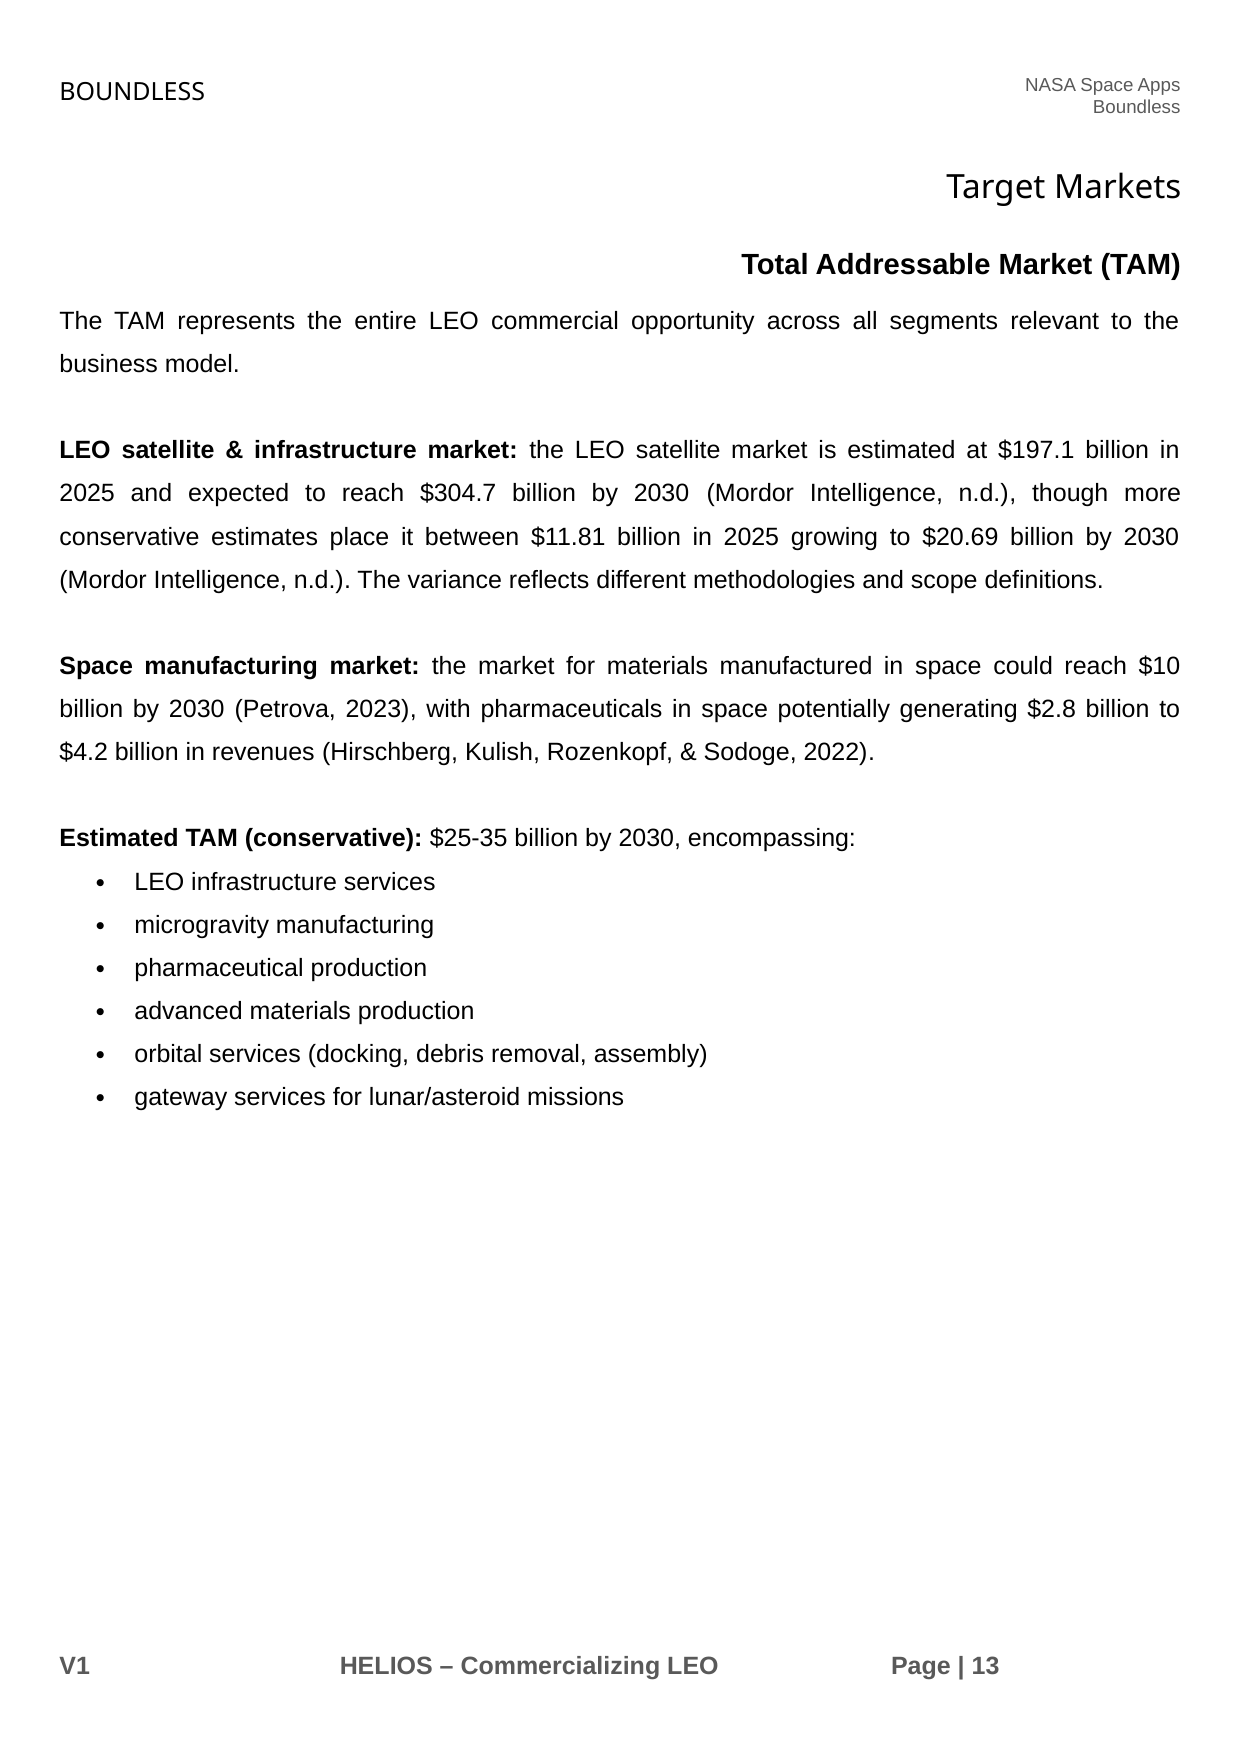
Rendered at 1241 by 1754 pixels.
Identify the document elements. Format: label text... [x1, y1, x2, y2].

subtitle Total Addressable Market (TAM) [59, 247, 1181, 281]
text Estimated TAM (conservative): $25-35 billion by 2030, encompassing: [59, 823, 1181, 852]
list gateway services for lunar/asteroid missions [97, 1082, 1181, 1111]
list LEO infrastructure services [97, 866, 1181, 895]
subtitle Target Markets [59, 162, 1181, 208]
list microgravity manufacturing [97, 909, 1181, 938]
text LEO satellite & infrastructure market: the LEO satellite market is estimated at $197.1 billion in 2025 and expected to reach $304.7 billion by 2030 , though more conservative estimates place it between $11.81 billion in 2025 growing to $20.69 billion by 2030 . The variance reflects different methodologies and scope definitions. [59, 435, 1181, 593]
text Space manufacturing market: the market for materials manufactured in space could reach $10 billion by 2030 , with pharmaceuticals in space potentially generating $2.8 billion to $4.2 billion in revenues . [59, 651, 1181, 766]
list advanced materials production [97, 996, 1181, 1024]
text The TAM represents the entire LEO commercial opportunity across all segments relevant to the business model. [59, 306, 1181, 378]
list orbital services (docking, debris removal, assembly) [97, 1039, 1181, 1068]
list pharmaceutical production [97, 953, 1181, 981]
